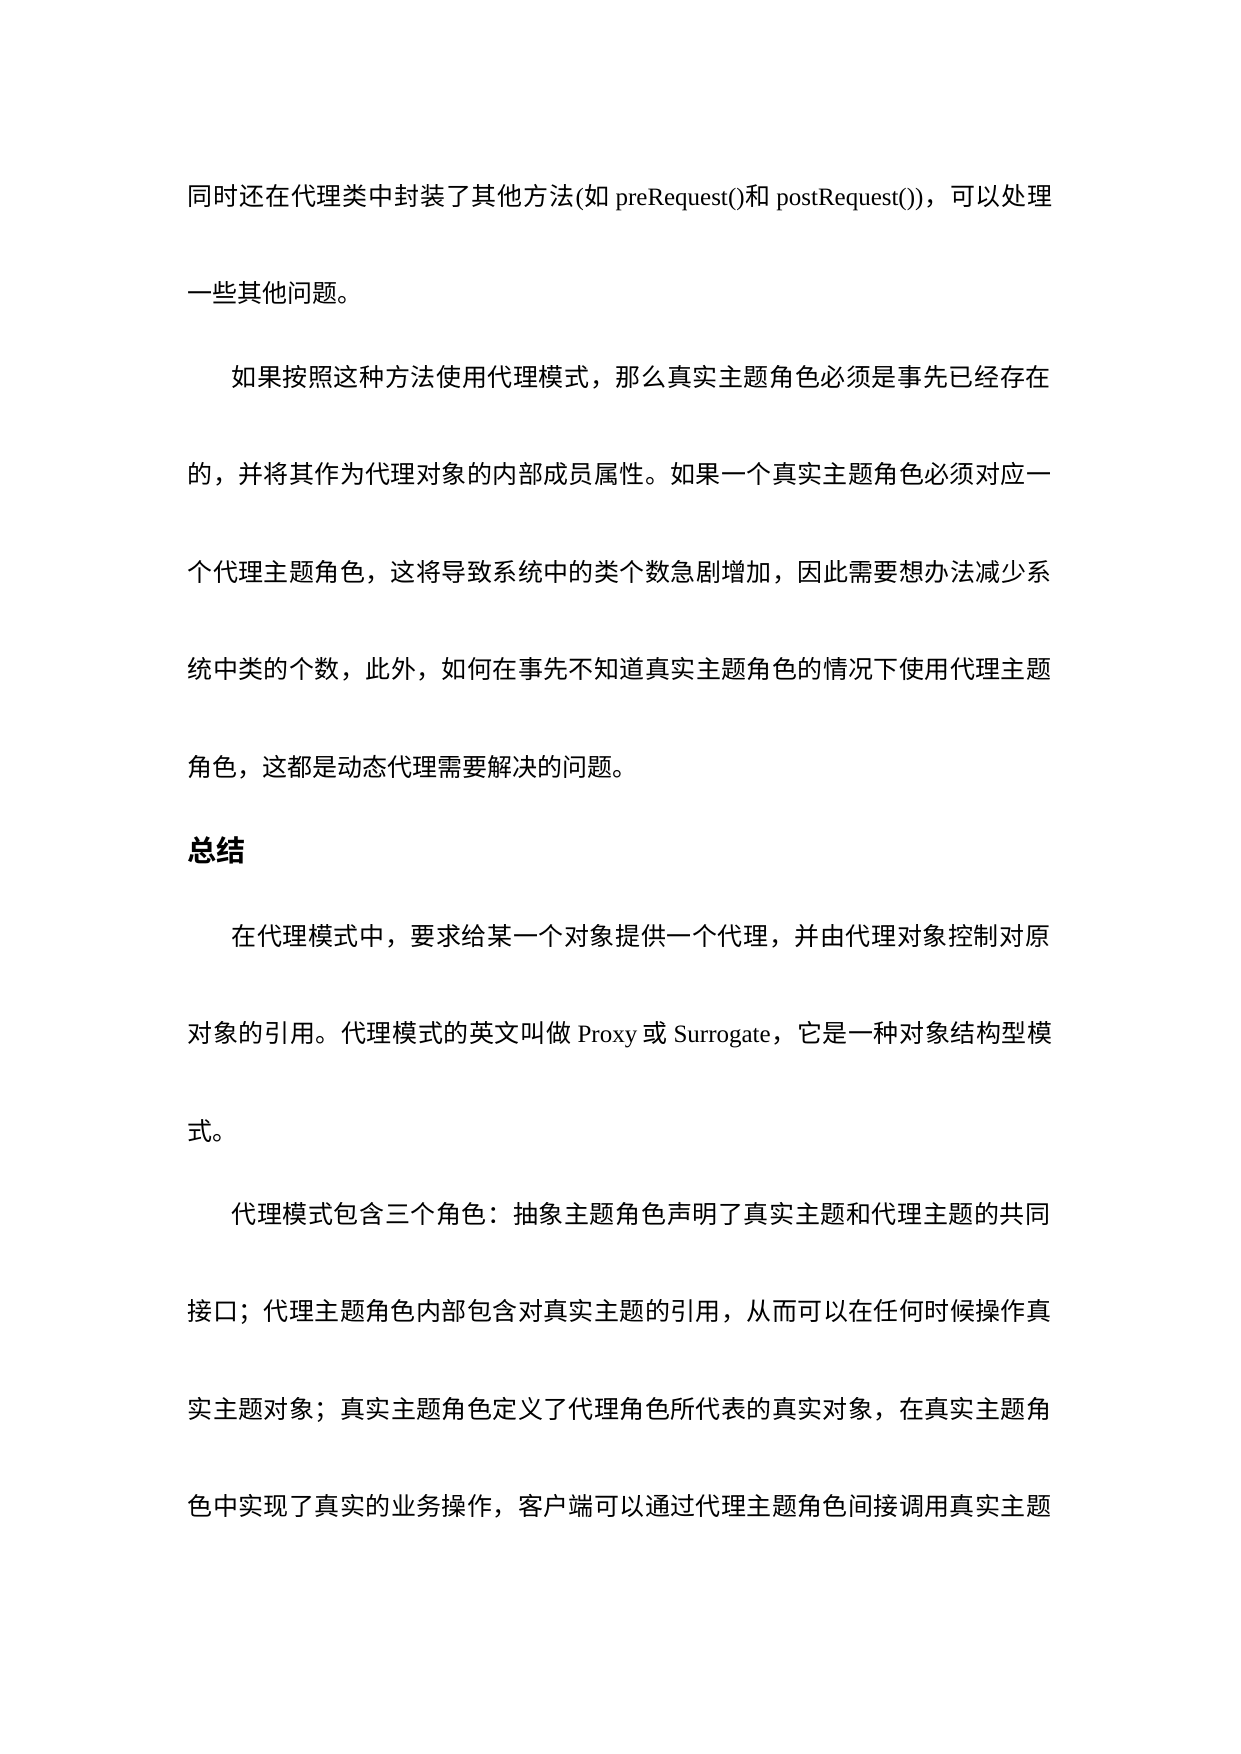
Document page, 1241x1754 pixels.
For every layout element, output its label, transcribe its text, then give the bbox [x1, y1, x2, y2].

text 在代理模式中，要求给某一个对象提供一个代理，并由代理对象控制对原对象的引用。代理模式的英文叫做Proxy或Surrogate，它是一种对象结构型模式。 [187, 902, 1053, 1162]
text 如果按照这种方法使用代理模式，那么真实主题角色必须是事先已经存在的，并将其作为代理对象的内部成员属性。如果一个真实主题角色必须对应一个代理主题角色，这将导致系统中的类个数急剧增加，因此需要想办法减少系统中类的个数，此外，如何在事先不知道真实主题角色的情况下使用代理主题角色，这都是动态代理需要解决的问题。 [187, 343, 1053, 798]
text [187, 162, 1053, 324]
subtitle 总结 [187, 816, 1053, 881]
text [187, 1180, 1053, 1537]
